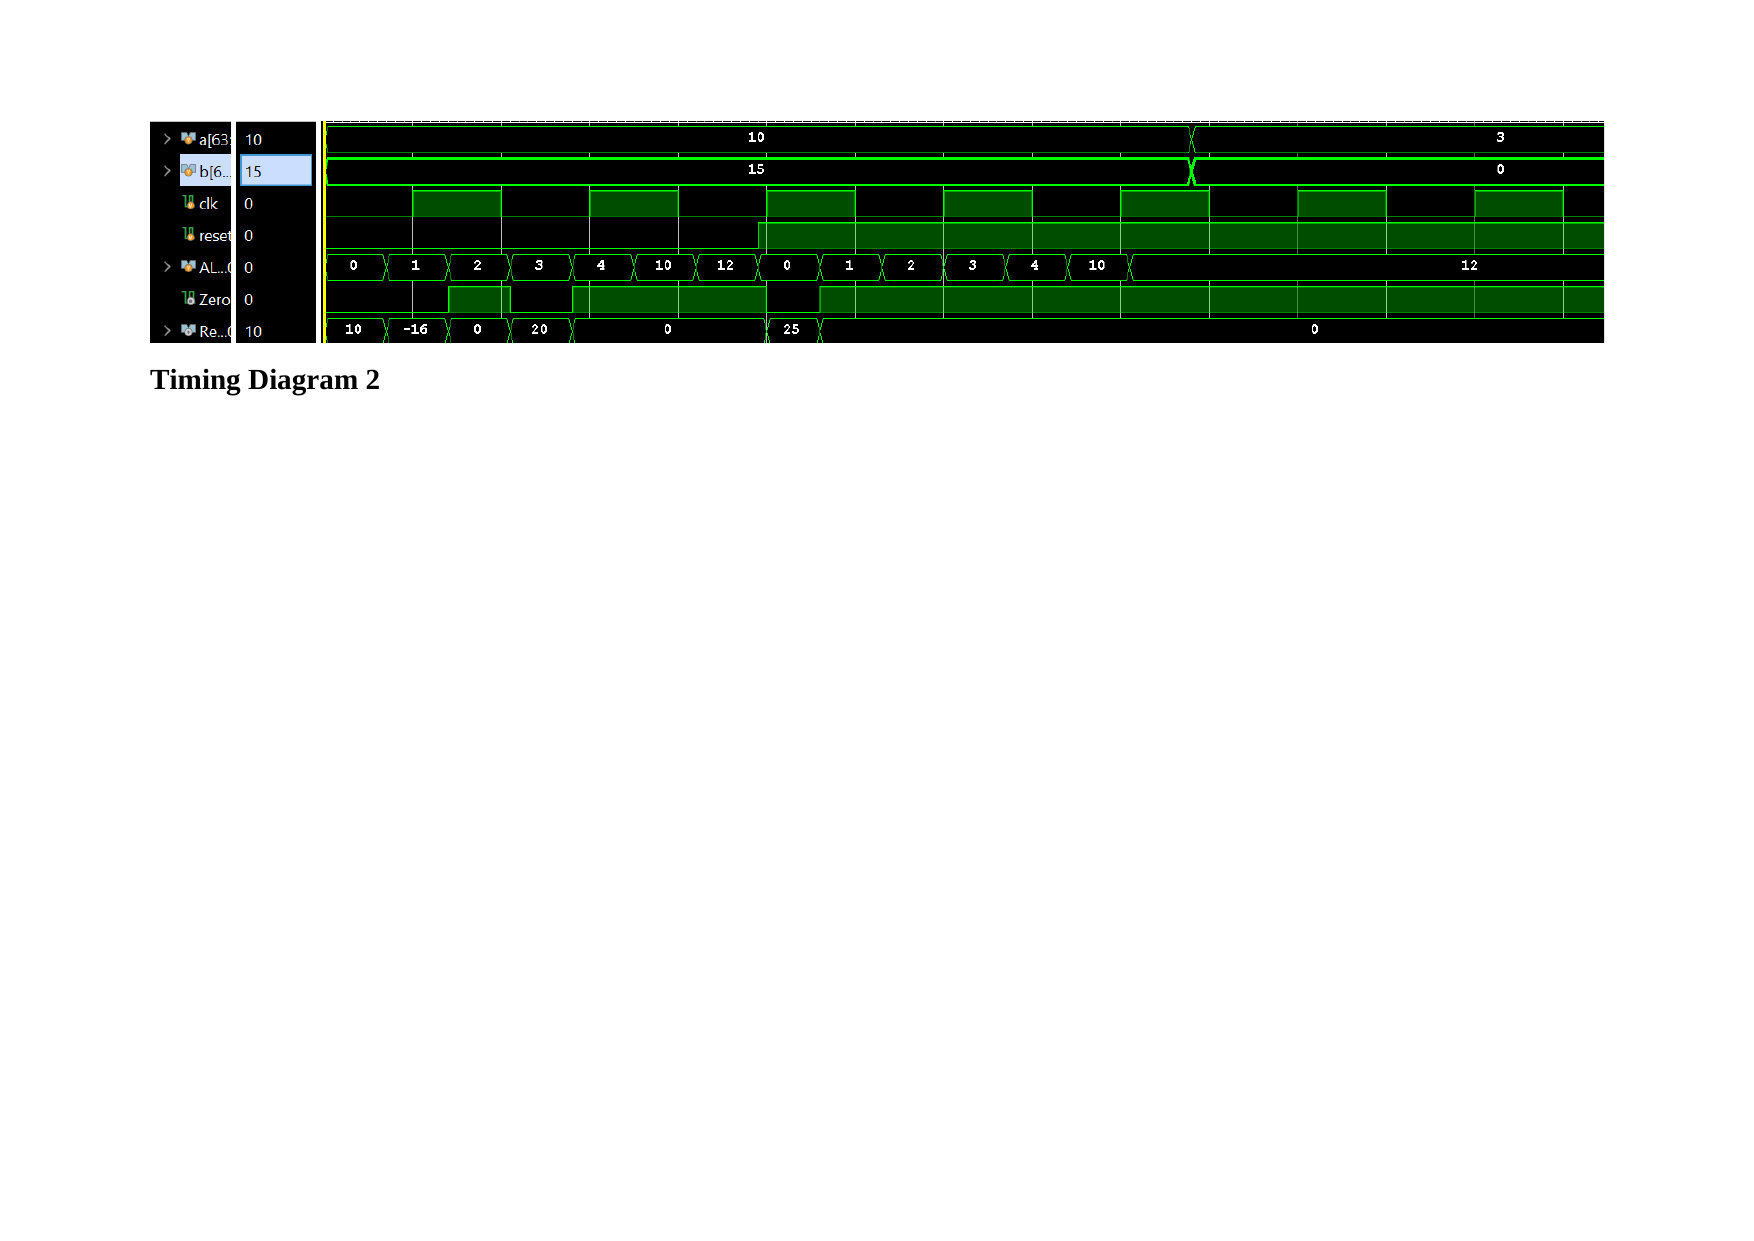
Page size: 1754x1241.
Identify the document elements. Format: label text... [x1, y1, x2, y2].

picture [150, 121, 1605, 343]
subtitle Timing Diagram 2 [150, 362, 1604, 395]
